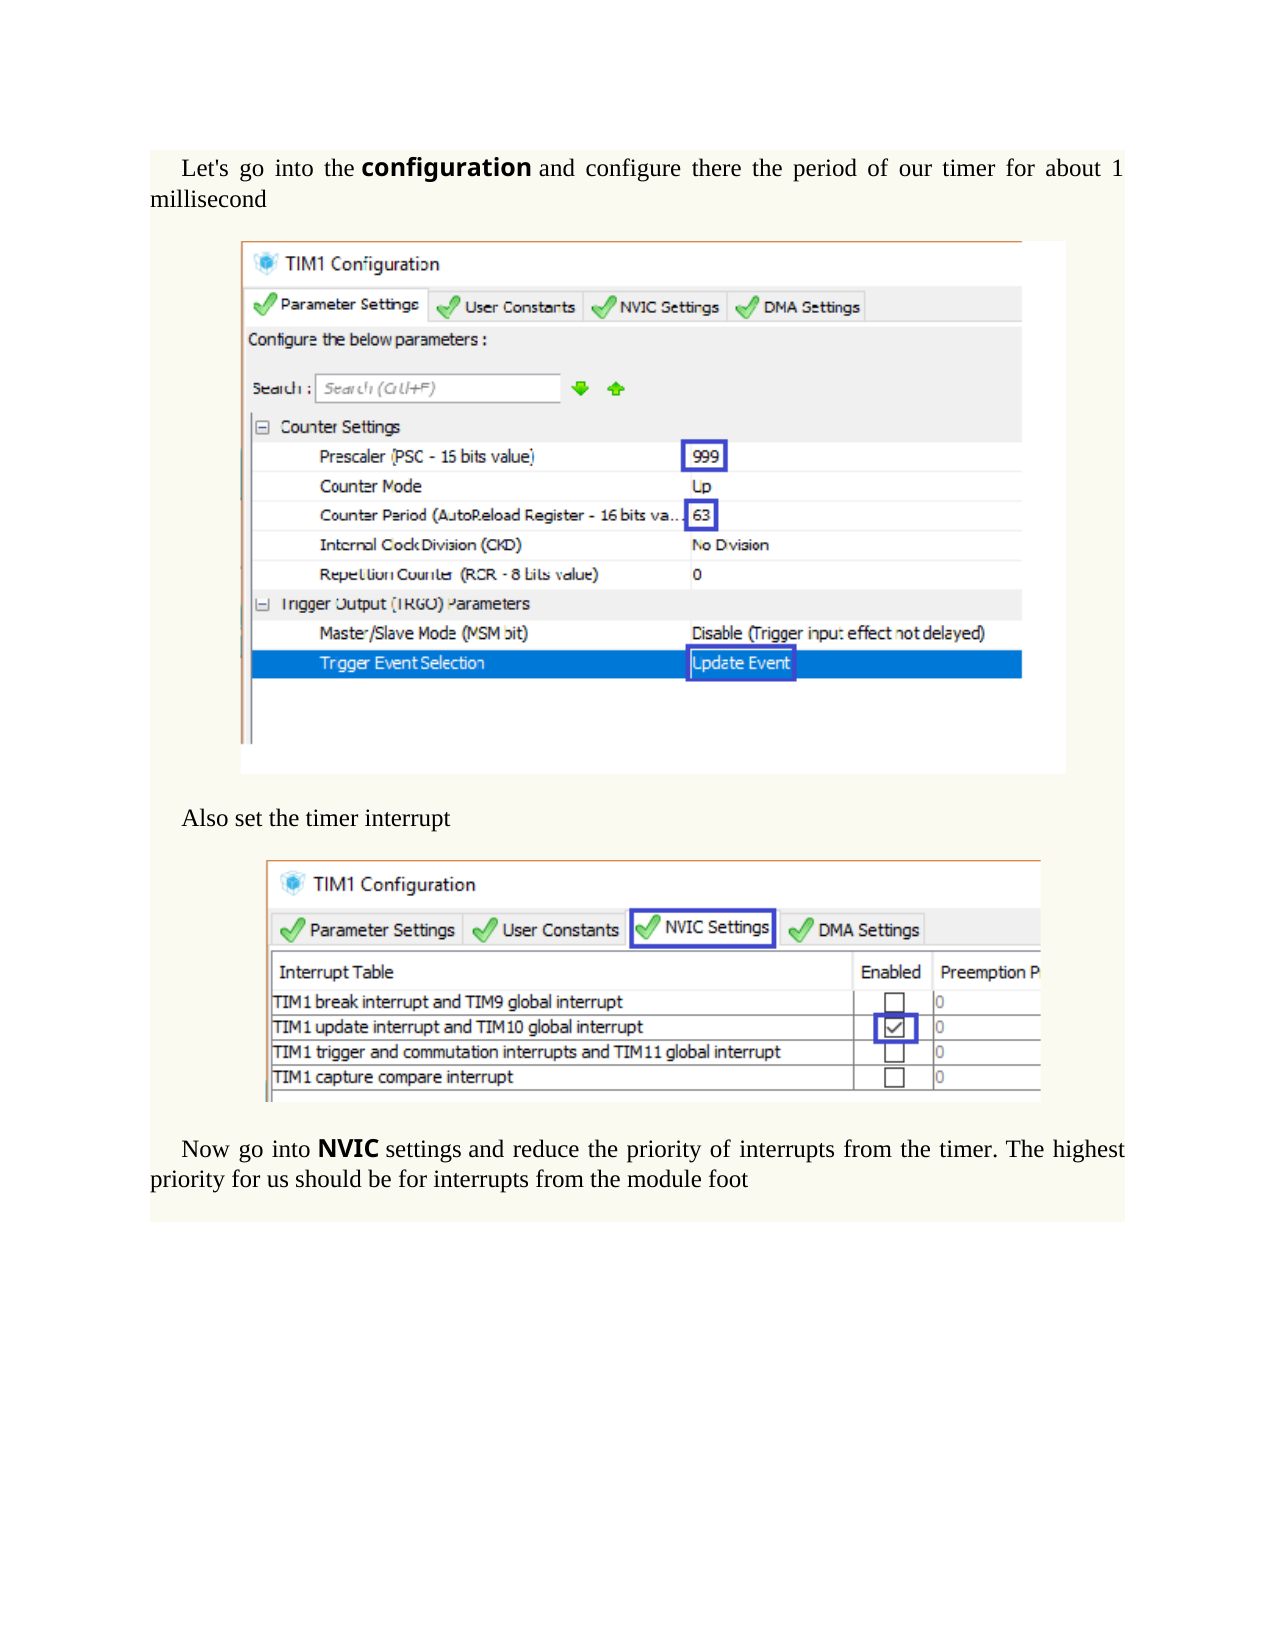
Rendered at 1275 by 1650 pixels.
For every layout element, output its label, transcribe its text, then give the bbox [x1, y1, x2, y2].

picture [265, 860, 1041, 1102]
text Also set the timer interrupt [150, 803, 1125, 831]
picture [240, 241, 1066, 774]
text Let's go into the configuration and configure there the period of our timer for about 1 millisecond [150, 150, 1125, 213]
text Now go into NVIC settings and reduce the priority of interrupts from the timer. The highest priority for us should be for interrupts from the module foot [150, 1131, 1125, 1193]
